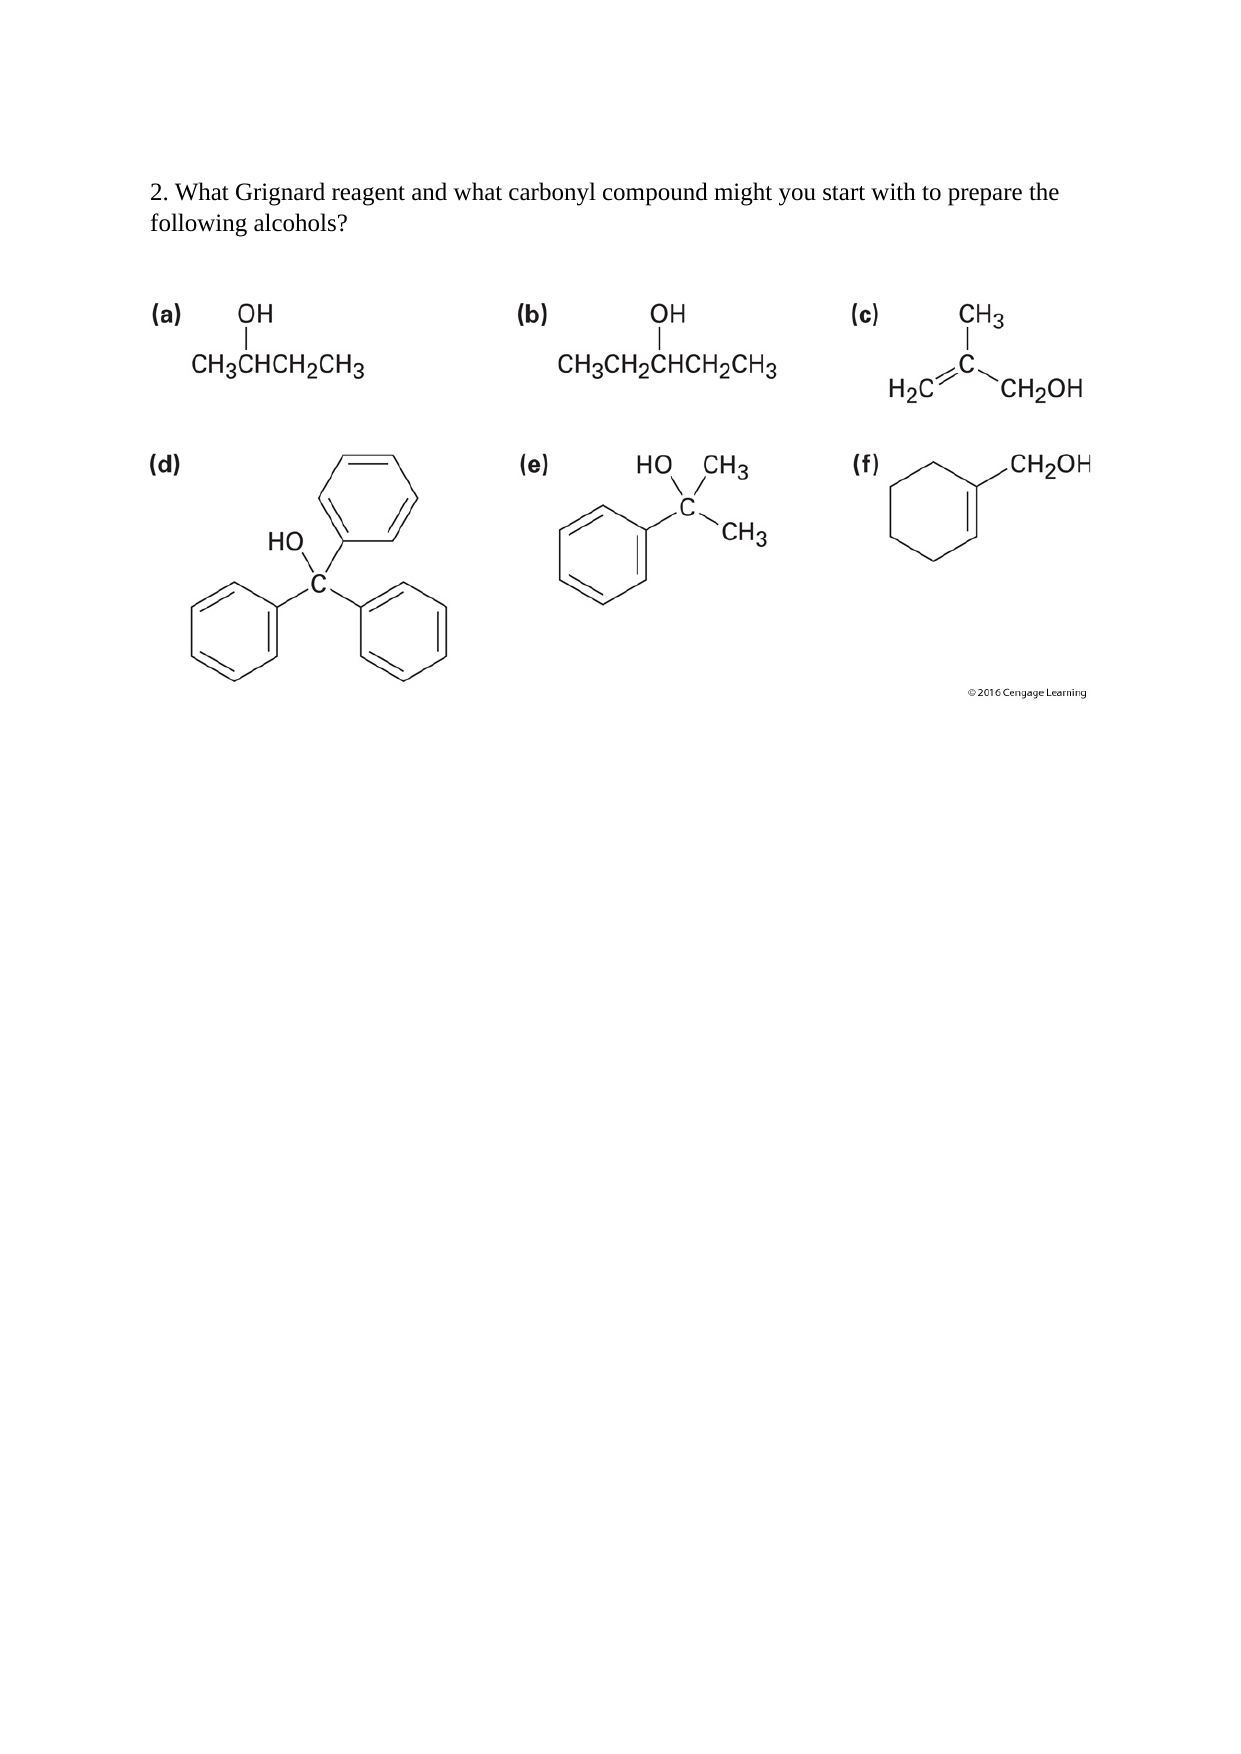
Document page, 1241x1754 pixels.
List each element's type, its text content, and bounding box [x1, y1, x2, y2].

picture [150, 303, 1091, 703]
text 2. What Grignard reagent and what carbonyl compound might you start with to prepare the following alcohols? [150, 177, 1090, 237]
